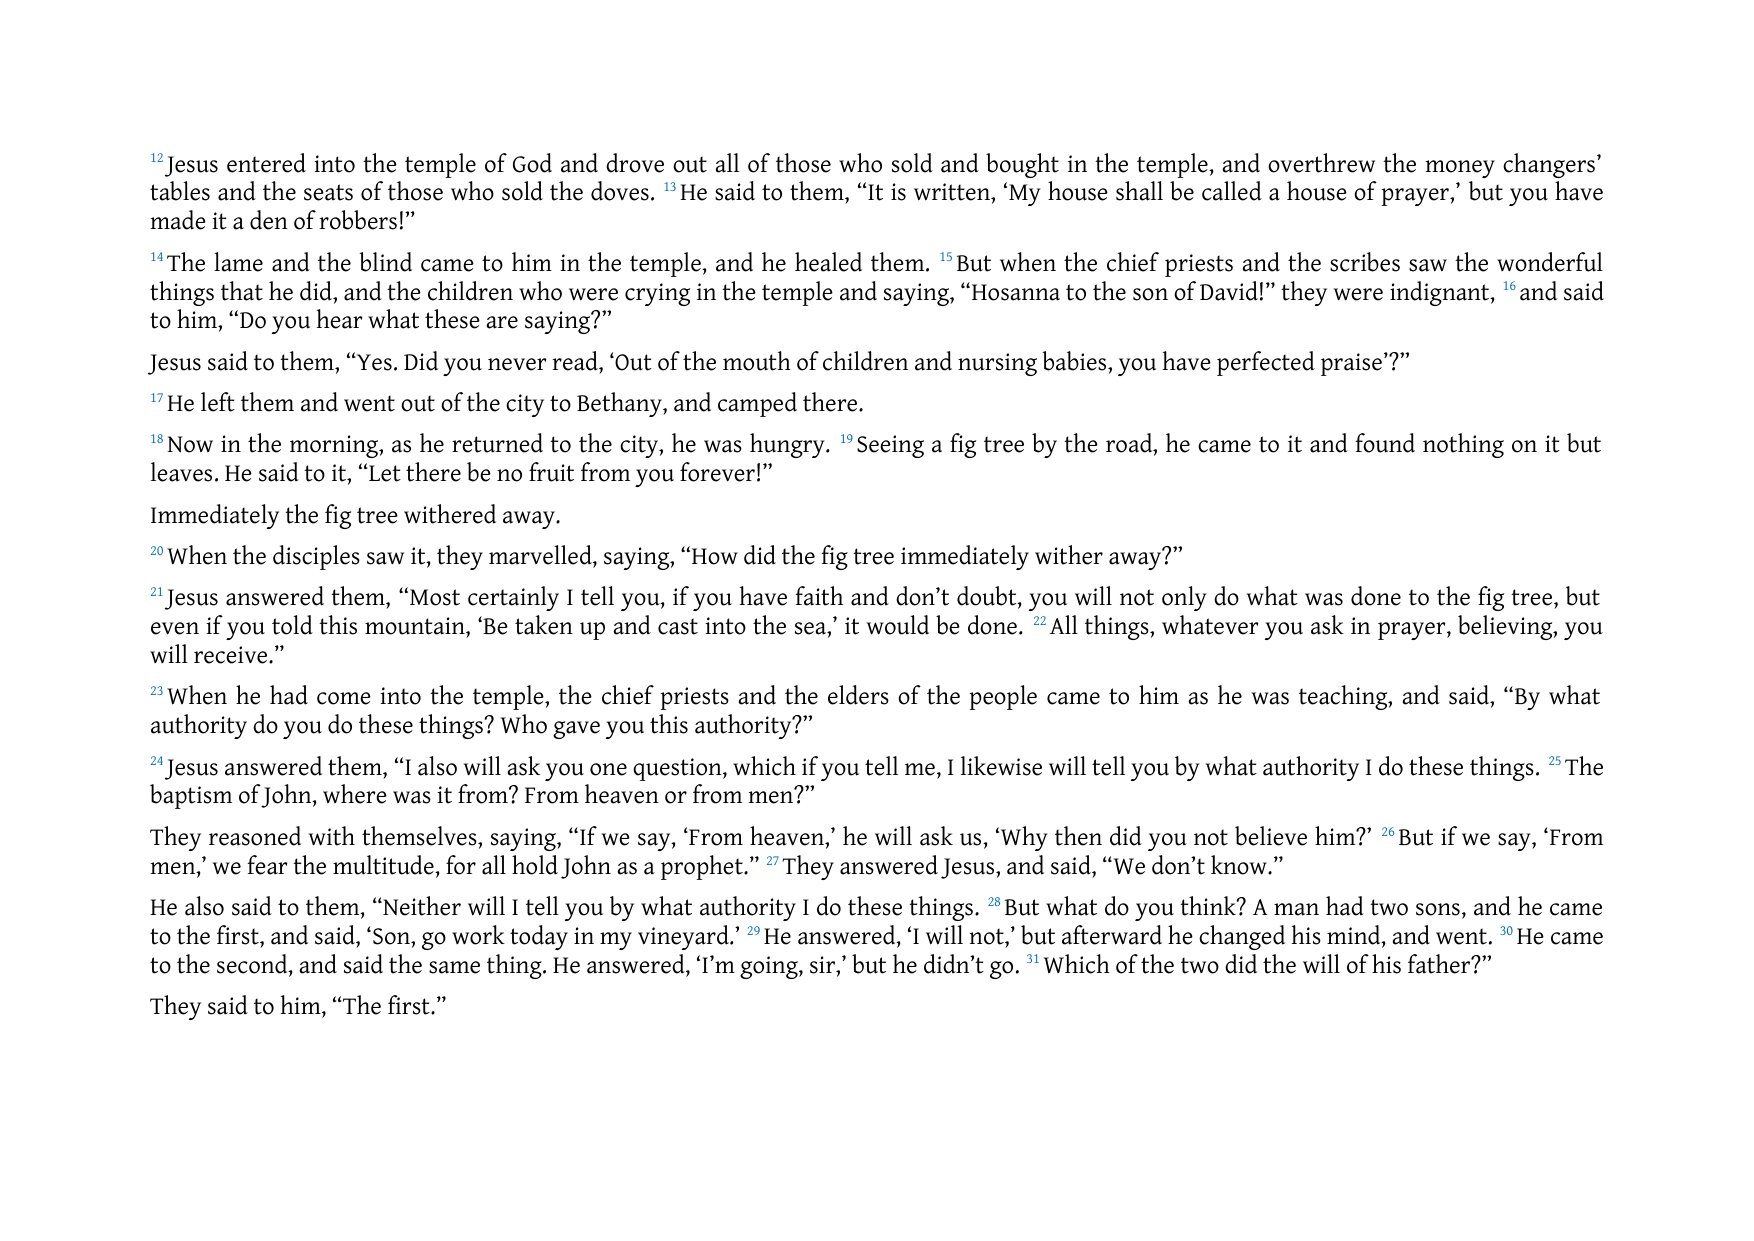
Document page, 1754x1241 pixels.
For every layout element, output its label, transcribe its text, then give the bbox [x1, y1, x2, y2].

text 17 He left them and went out of the city to Bethany, and camped there. [150, 389, 1604, 418]
text 14 The lame and the blind came to him in the temple, and he healed them. 15 But when the chief priests and the scribes saw the wonderful things that he did, and the children who were crying in the temple and saying, “Hosanna to the son of David!” they were indignant, 16 and said to him, “Do you hear what these are saying?” [150, 249, 1604, 336]
text 12 Jesus entered into the temple of God and drove out all of those who sold and bought in the temple, and overthrew the money changers’ tables and the seats of those who sold the doves. 13 He said to them, “It is written, ‘My house shall be called a house of prayer,’ but you have made it a den of robbers!” [150, 150, 1604, 237]
text 24 Jesus answered them, “I also will ask you one question, which if you tell me, I likewise will tell you by what authority I do these things. 25 The baptism of John, where was it from? From heaven or from men?” [150, 753, 1604, 811]
text They reasoned with themselves, saying, “If we say, ‘From heaven,’ he will ask us, ‘Why then did you not believe him?’ 26 But if we say, ‘From men,’ we fear the multitude, for all hold John as a prophet.” 27 They answered Jesus, and said, “We don’t know.” [150, 823, 1604, 881]
text He also said to them, “Neither will I tell you by what authority I do these things. 28 But what do you think? A man had two sons, and he came to the first, and said, ‘Son, go work today in my vineyard.’ 29 He answered, ‘I will not,’ but afterward he changed his mind, and went. 30 He came to the second, and said the same thing. He answered, ‘I’m going, sir,’ but he didn’t go. 31 Which of the two did the will of his father?” [150, 893, 1604, 980]
text 18 Now in the morning, as he returned to the city, he was hungry. 19 Seeing a fig tree by the road, he came to it and found nothing on it but leaves. He said to it, “Let there be no fruit from you forever!” [150, 431, 1604, 488]
text 23 When he had come into the temple, the chief priests and the elders of the people came to him as he was teaching, and said, “By what authority do you do these things? Who gave you this authority?” [150, 683, 1604, 741]
text Immediately the fig tree withered away. [150, 501, 1604, 530]
text Jesus said to them, “Yes. Did you never read, ‘Out of the mouth of children and nursing babies, you have perfected praise’?” [150, 348, 1604, 377]
text They said to him, “The first.” [150, 992, 1604, 1021]
text 21 Jesus answered them, “Most certainly I tell you, if you have faith and don’t doubt, you will not only do what was done to the fig tree, but even if you told this mountain, ‘Be taken up and cast into the sea,’ it would be done. 22 All things, whatever you ask in prayer, believing, you will receive.” [150, 584, 1604, 670]
text 20 When the disciples saw it, they marvelled, saying, “How did the fig tree immediately wither away?” [150, 542, 1604, 571]
